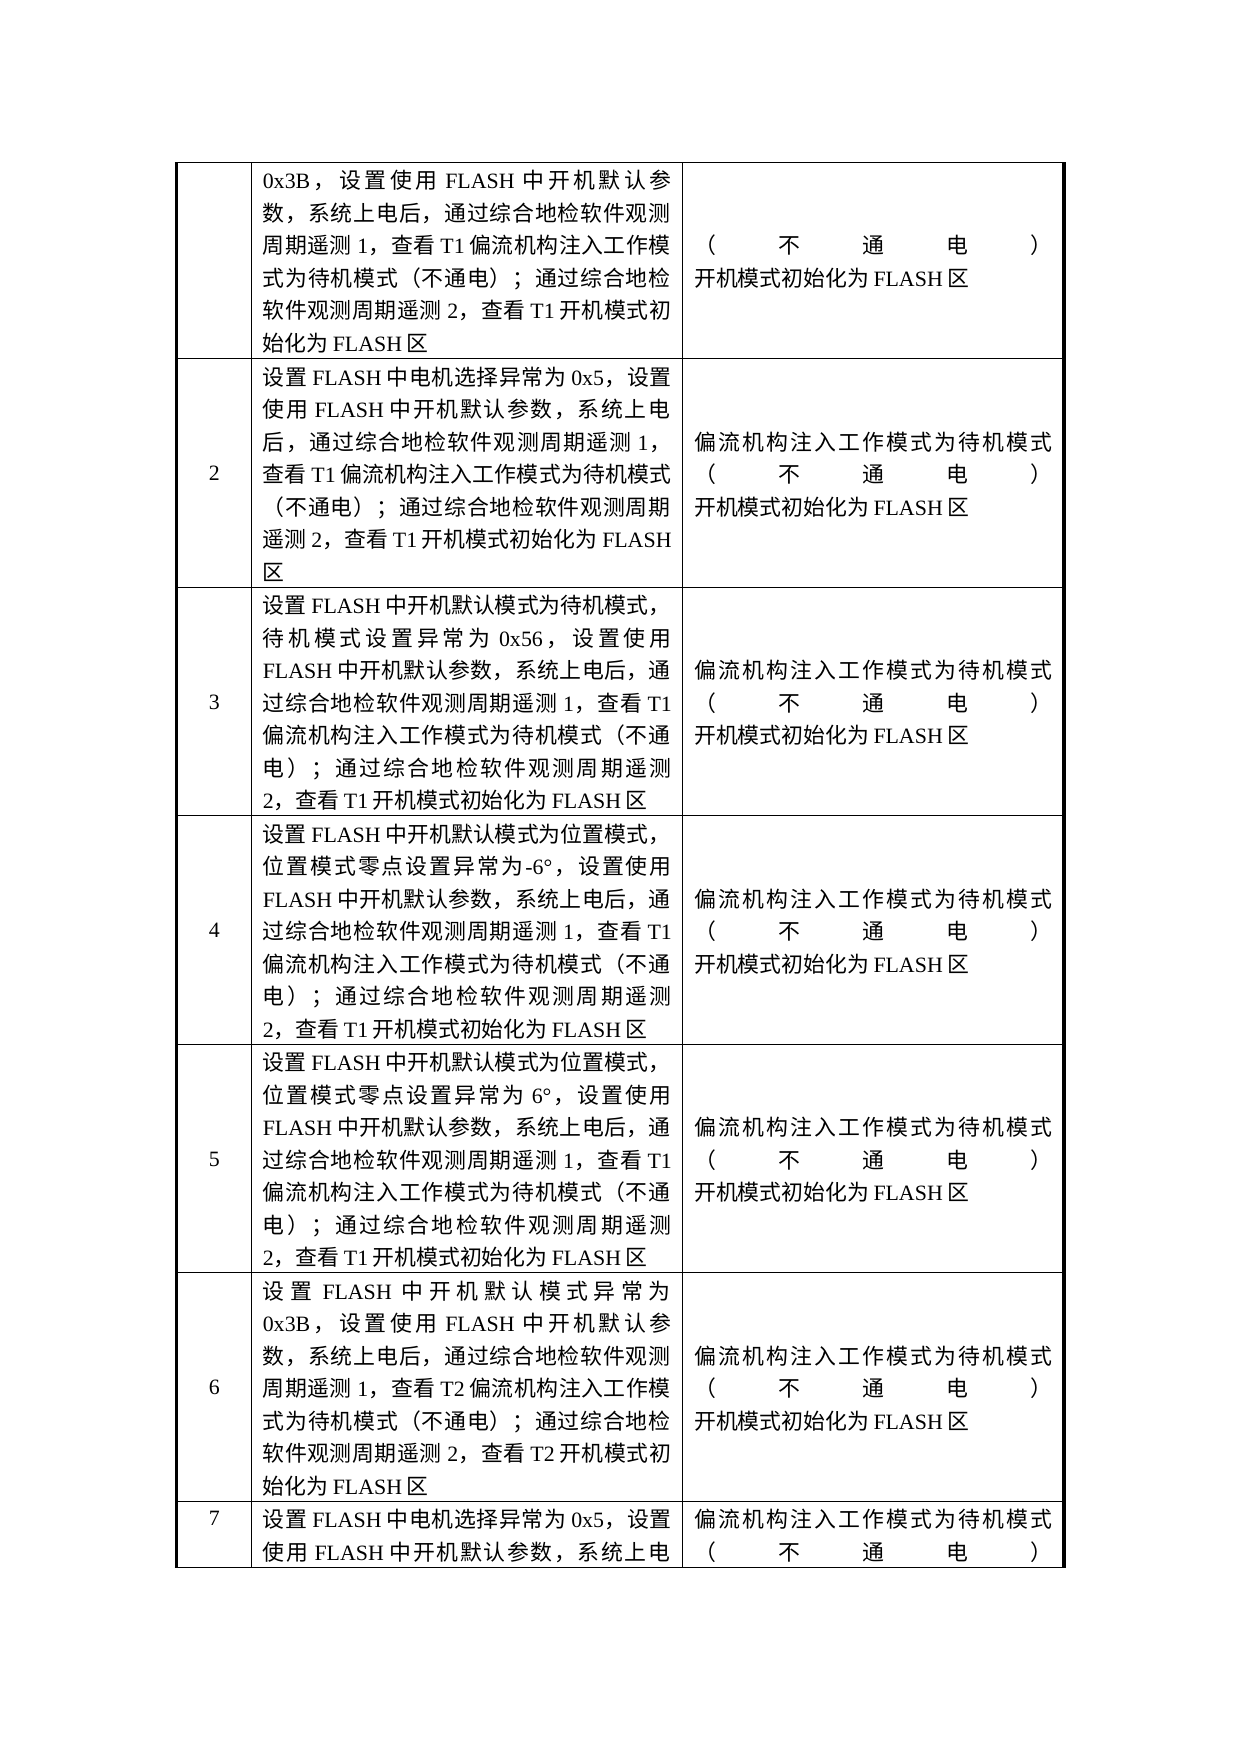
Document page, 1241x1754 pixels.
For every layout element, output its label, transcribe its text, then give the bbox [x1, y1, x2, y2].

table_cell 3 [178, 588, 251, 815]
table_cell 偏流机构注入工作模式为待机模式（不通电） 开机模式初始化为FLASH区 [683, 1045, 1062, 1272]
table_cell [683, 1502, 1062, 1567]
table_cell 6 [178, 1273, 251, 1501]
table_cell 偏流机构注入工作模式为待机模式（不通电） 开机模式初始化为FLASH区 [683, 1273, 1062, 1501]
table_cell 设置FLASH中电机选择异常为0x5，设置使用FLASH中开机默认参数，系统上电后，通过综合地检软件观测周期遥测1，查看T1偏流机构注入工作模式为待机模式（不通电）；通过综合地检软件观测周期遥测2，查看T1开机模式初始化为FLASH区 [252, 359, 682, 587]
table_cell 偏流机构注入工作模式为待机模式（不通电） 开机模式初始化为FLASH区 [683, 359, 1062, 587]
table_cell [252, 1502, 682, 1567]
table_cell 4 [178, 816, 251, 1044]
table_cell 偏流机构注入工作模式为待机模式（不通电） 开机模式初始化为FLASH区 [683, 816, 1062, 1044]
table_cell 设置FLASH中开机默认模式异常为0x3B，设置使用FLASH中开机默认参数，系统上电后，通过综合地检软件观测周期遥测1，查看T2偏流机构注入工作模式为待机模式（不通电）；通过综合地检软件观测周期遥测2，查看T2开机模式初始化为FLASH区 [252, 1273, 682, 1501]
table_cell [683, 163, 1062, 358]
table_cell 7 [178, 1502, 251, 1567]
table_cell 2 [178, 359, 251, 587]
table_cell 偏流机构注入工作模式为待机模式（不通电） 开机模式初始化为FLASH区 [683, 588, 1062, 815]
table_cell 设置FLASH中开机默认模式为待机模式，待机模式设置异常为0x56，设置使用FLASH中开机默认参数，系统上电后，通过综合地检软件观测周期遥测1，查看T1偏流机构注入工作模式为待机模式（不通电）；通过综合地检软件观测周期遥测2，查看T1开机模式初始化为FLASH区 [252, 588, 682, 815]
table_cell 设置FLASH中开机默认模式为位置模式，位置模式零点设置异常为6°，设置使用FLASH中开机默认参数，系统上电后，通过综合地检软件观测周期遥测1，查看T1偏流机构注入工作模式为待机模式（不通电）；通过综合地检软件观测周期遥测2，查看T1开机模式初始化为FLASH区 [252, 1045, 682, 1272]
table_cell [252, 163, 682, 358]
table_cell 设置FLASH中开机默认模式为位置模式，位置模式零点设置异常为-6°，设置使用FLASH中开机默认参数，系统上电后，通过综合地检软件观测周期遥测1，查看T1偏流机构注入工作模式为待机模式（不通电）；通过综合地检软件观测周期遥测2，查看T1开机模式初始化为FLASH区 [252, 816, 682, 1044]
table_cell 1 [178, 163, 251, 358]
table_cell 5 [178, 1045, 251, 1272]
